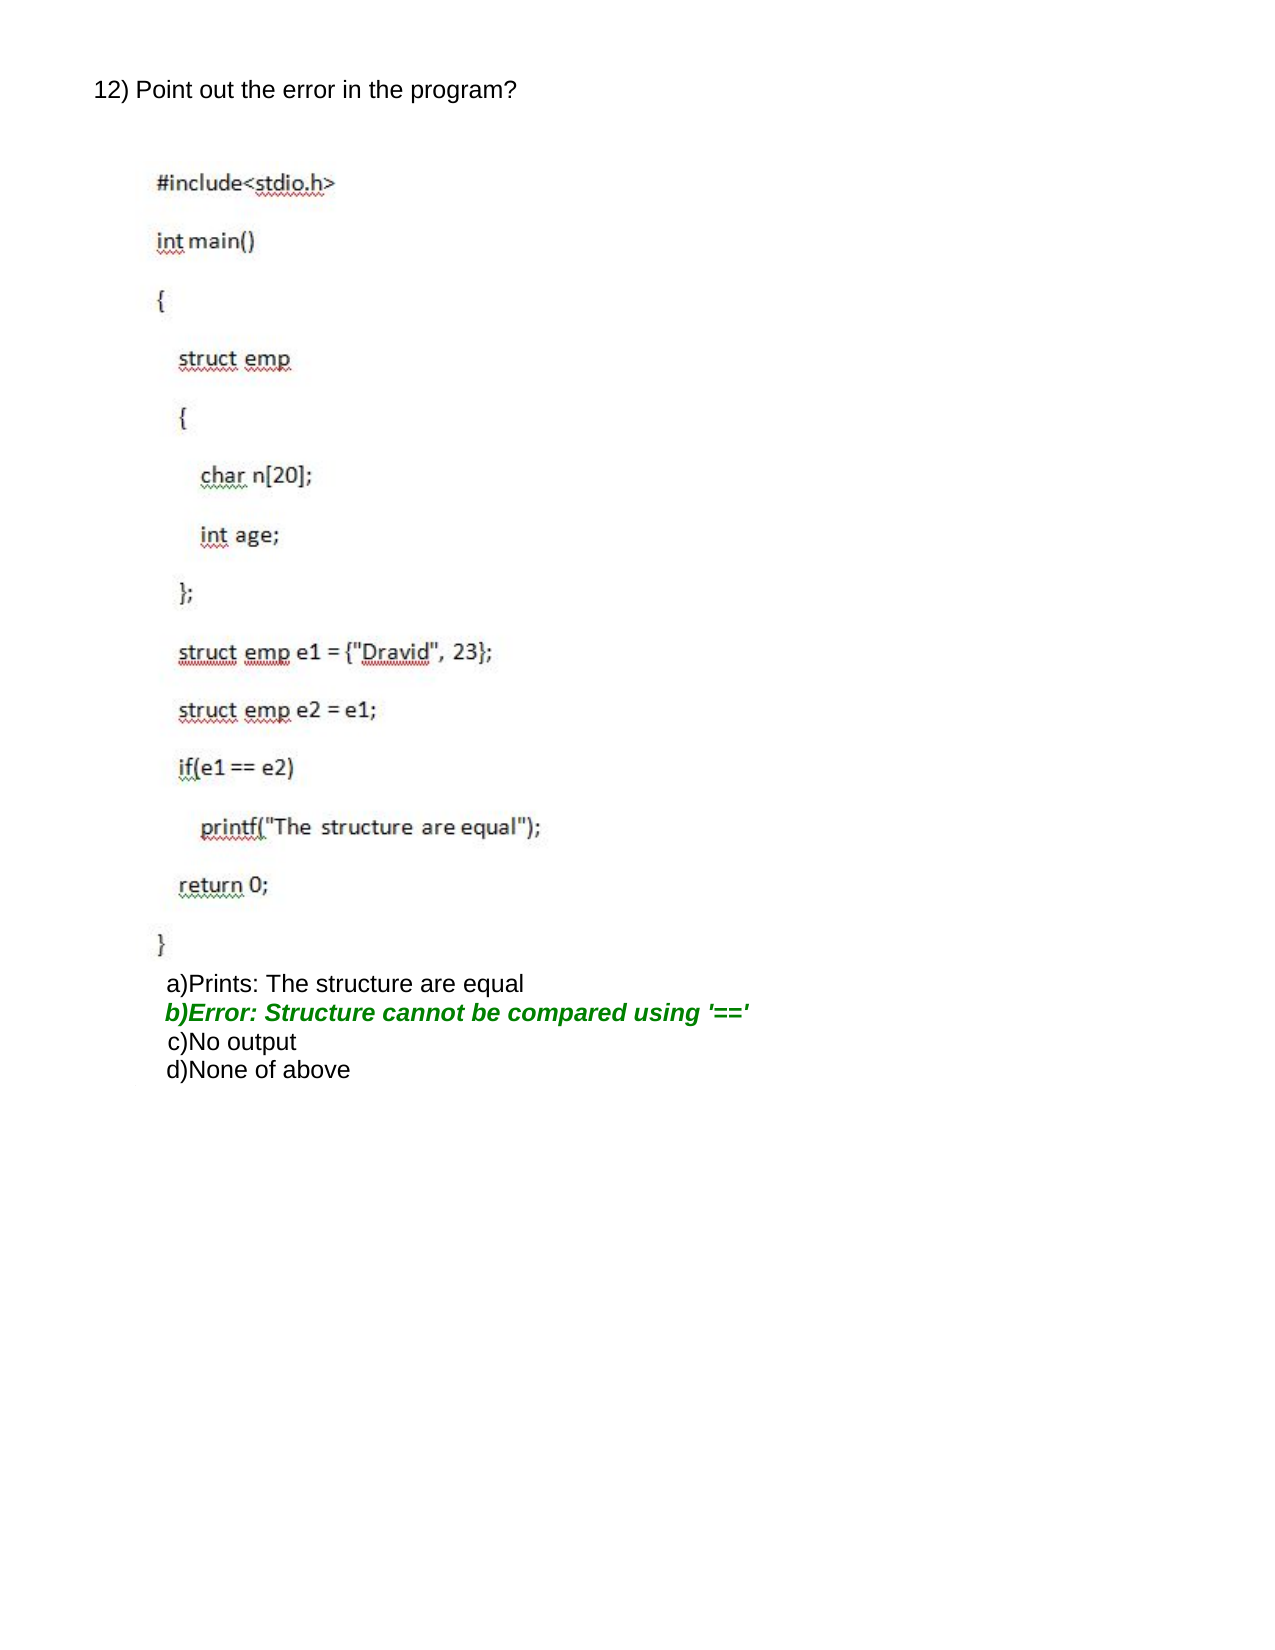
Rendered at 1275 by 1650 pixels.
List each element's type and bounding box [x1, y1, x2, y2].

picture [135, 161, 647, 969]
table_cell [75, 75, 1200, 1110]
